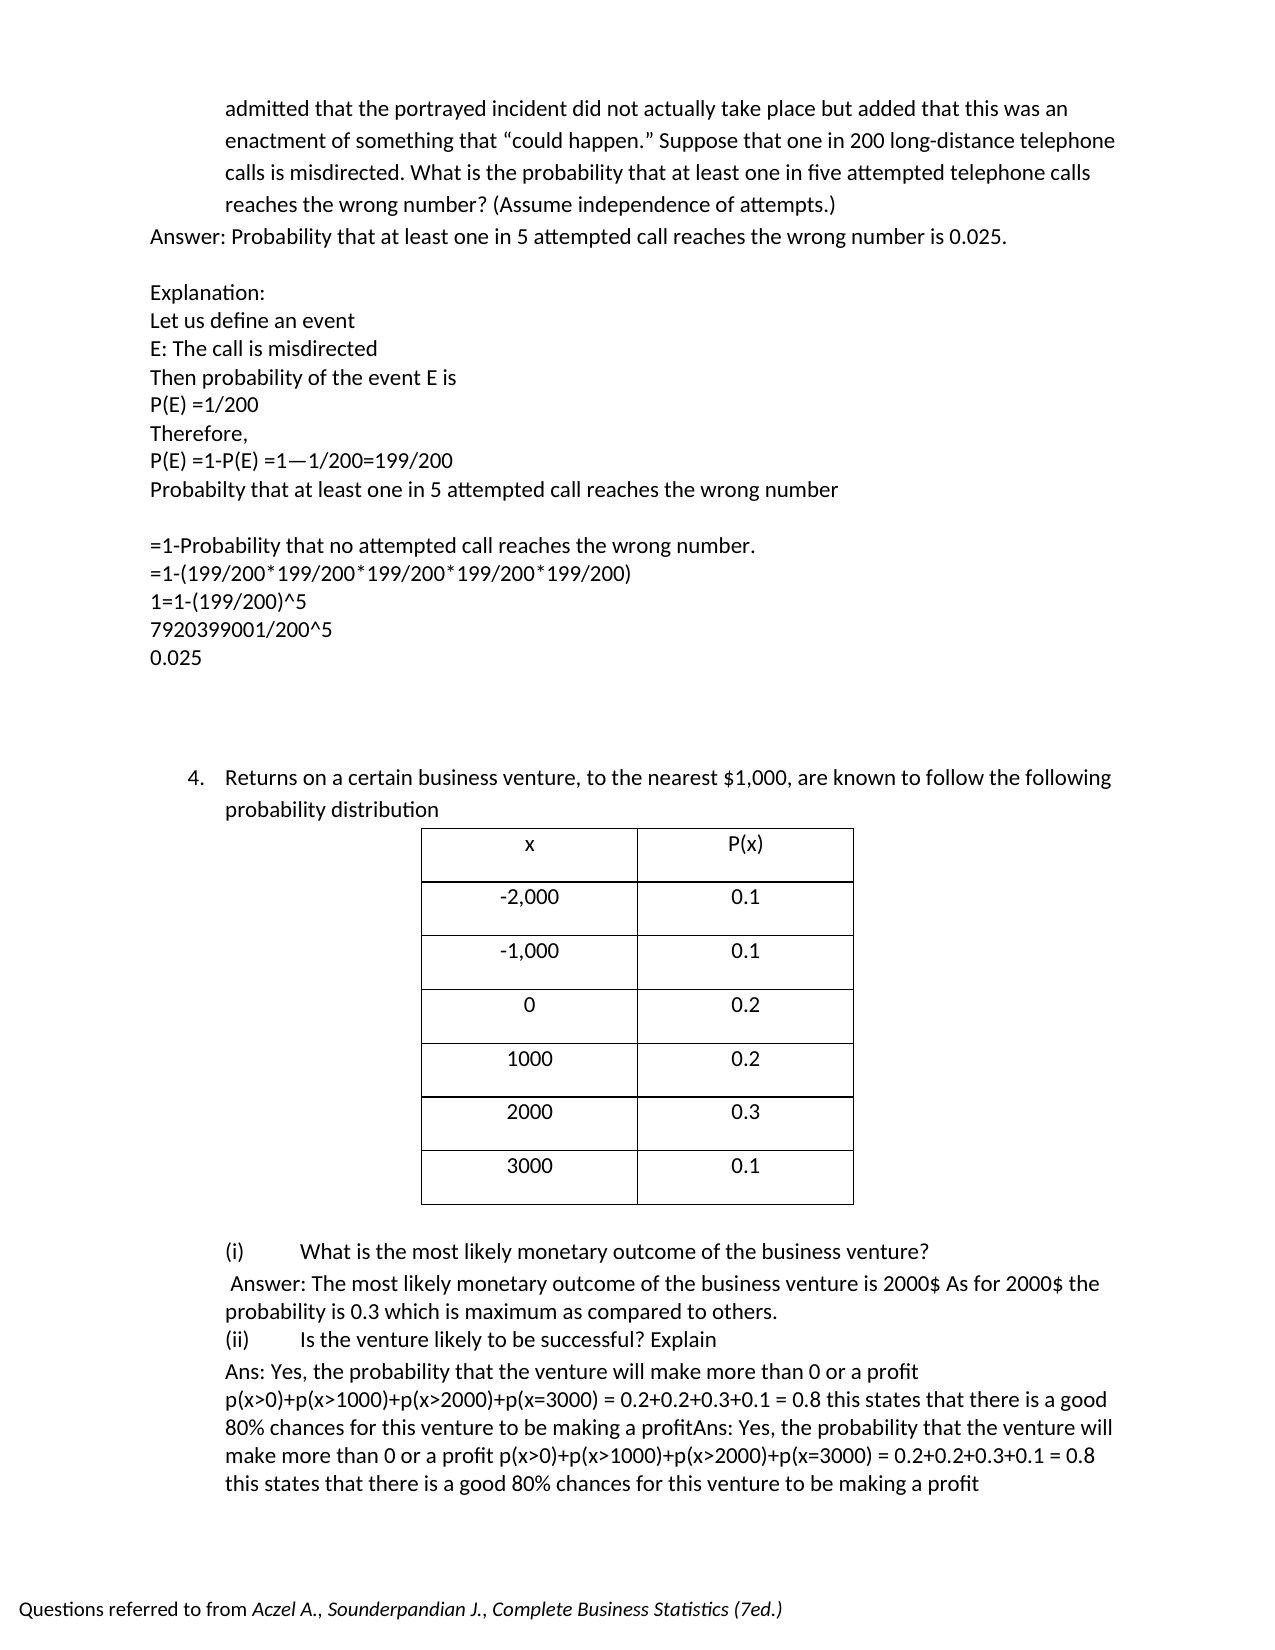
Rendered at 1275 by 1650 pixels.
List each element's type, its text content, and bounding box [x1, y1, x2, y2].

text Ans: Yes, the probability that the venture will make more than 0 or a profit p(x>0)+p(x>1000)+p(x>2000)+p(x=3000) = 0.2+0.2+0.3+0.1 = 0.8 this states that there is a good 80% chances for this venture to be making a profitAns: Yes, the probability that the venture will make more than 0 or a profit p(x>0)+p(x>1000)+p(x>2000)+p(x=3000) = 0.2+0.2+0.3+0.1 = 0.8 this states that there is a good 80% chances for this venture to be making a profit [225, 1357, 1125, 1498]
list Returns on a certain business venture, to the nearest $1,000, are known to follow the following probability distribution [187, 763, 1125, 823]
table_cell -2,000 [422, 883, 637, 935]
text Explanation: [150, 278, 1125, 307]
text Then probability of the event E is [150, 363, 1125, 391]
table_cell 0.3 [638, 1098, 853, 1150]
table_header P(x) [638, 829, 853, 881]
text Let us define an event [150, 307, 1125, 334]
text P(E) =1/200 [150, 391, 1125, 419]
text =1-Probability that no attempted call reaches the wrong number. [150, 531, 1125, 559]
table_cell 0.1 [638, 1151, 853, 1204]
table_cell 0.1 [638, 883, 853, 935]
text Answer: The most likely monetary outcome of the business venture is 2000$ As for 2000$ the probability is 0.3 which is maximum as compared to others. [225, 1269, 1125, 1325]
text E: The call is misdirected [150, 334, 1125, 363]
text 1=1-(199/200)^5 [150, 587, 1125, 615]
text =1-(199/200*199/200*199/200*199/200*199/200) [150, 559, 1125, 587]
table_cell 0.2 [638, 1044, 853, 1096]
list What is the most likely monetary outcome of the business venture? [225, 1237, 1125, 1265]
text Answer: Probability that at least one in 5 attempted call reaches the wrong number is 0.025. [150, 222, 1125, 251]
text Probabilty that at least one in 5 attempted call reaches the wrong number [150, 475, 1125, 503]
text P(E) =1-P(E) =1—1/200=199/200 [150, 447, 1125, 475]
table_header x [422, 829, 637, 881]
text Therefore, [150, 419, 1125, 447]
text 0.025 [150, 643, 1125, 671]
table_cell 0 [422, 990, 637, 1043]
table_cell -1,000 [422, 936, 637, 989]
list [187, 94, 1125, 218]
table_cell 1000 [422, 1044, 637, 1096]
text 7920399001/200^5 [150, 615, 1125, 643]
table_cell 0.1 [638, 936, 853, 989]
table_cell 0.2 [638, 990, 853, 1043]
table_cell 2000 [422, 1098, 637, 1150]
list Is the venture likely to be successful? Explain [225, 1325, 1125, 1353]
table_cell 3000 [422, 1151, 637, 1204]
